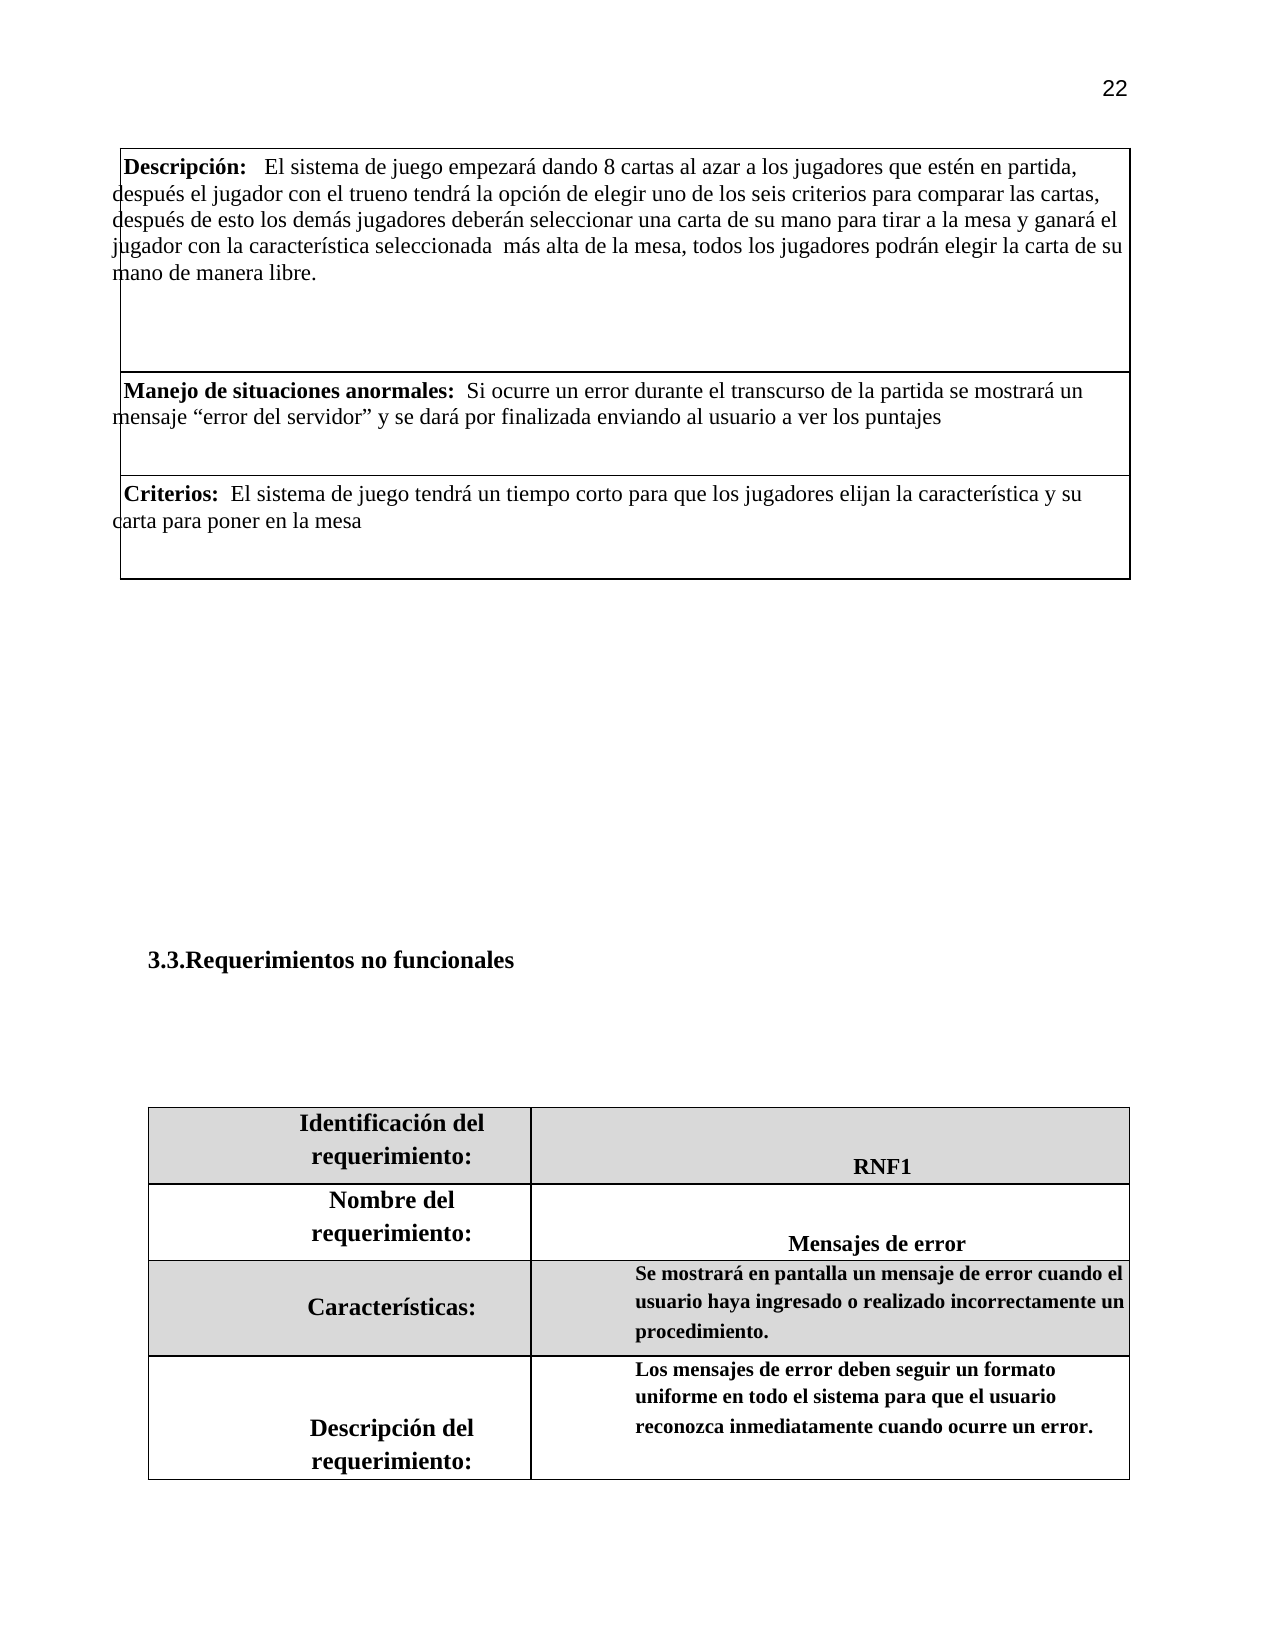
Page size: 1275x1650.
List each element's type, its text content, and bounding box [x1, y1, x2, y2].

table_cell Los mensajes de error deben seguir un formato uniforme en todo el sistema para que el usuario reconozca inmediatamente cuando ocurre un error. [532, 1357, 1129, 1478]
table_cell Descripción del requerimiento: [149, 1357, 530, 1478]
table_cell Se mostrará en pantalla un mensaje de error cuando el usuario haya ingresado o realizado incorrectamente un procedimiento. [532, 1261, 1129, 1355]
table_cell Características: [149, 1261, 530, 1355]
table_cell Mensajes de error [532, 1185, 1129, 1260]
table_cell Nombre del requerimiento: [149, 1185, 530, 1260]
table_header Identificación del requerimiento: [149, 1108, 530, 1183]
table_cell Criterios: El sistema de juego tendrá un tiempo corto para que los jugadores elijan la característica y su carta para poner en la mesa [121, 476, 1129, 578]
table_cell Descripción: El sistema de juego empezará dando 8 cartas al azar a los jugadores que estén en partida, después el jugador con el trueno tendrá la opción de elegir uno de los seis criterios para comparar las cartas, después de esto los demás jugadores deberán seleccionar una carta de su mano para tirar a la mesa y ganará el jugador con la característica seleccionada más alta de la mesa, todos los jugadores podrán elegir la carta de su mano de manera libre. [121, 149, 1129, 371]
text 3.3.Requerimientos no funcionales [148, 945, 1127, 974]
table_cell Manejo de situaciones anormales: Si ocurre un error durante el transcurso de la partida se mostrará un mensaje “error del servidor” y se dará por finalizada enviando al usuario a ver los puntajes [121, 373, 1129, 475]
table_header RNF1 [532, 1108, 1129, 1183]
